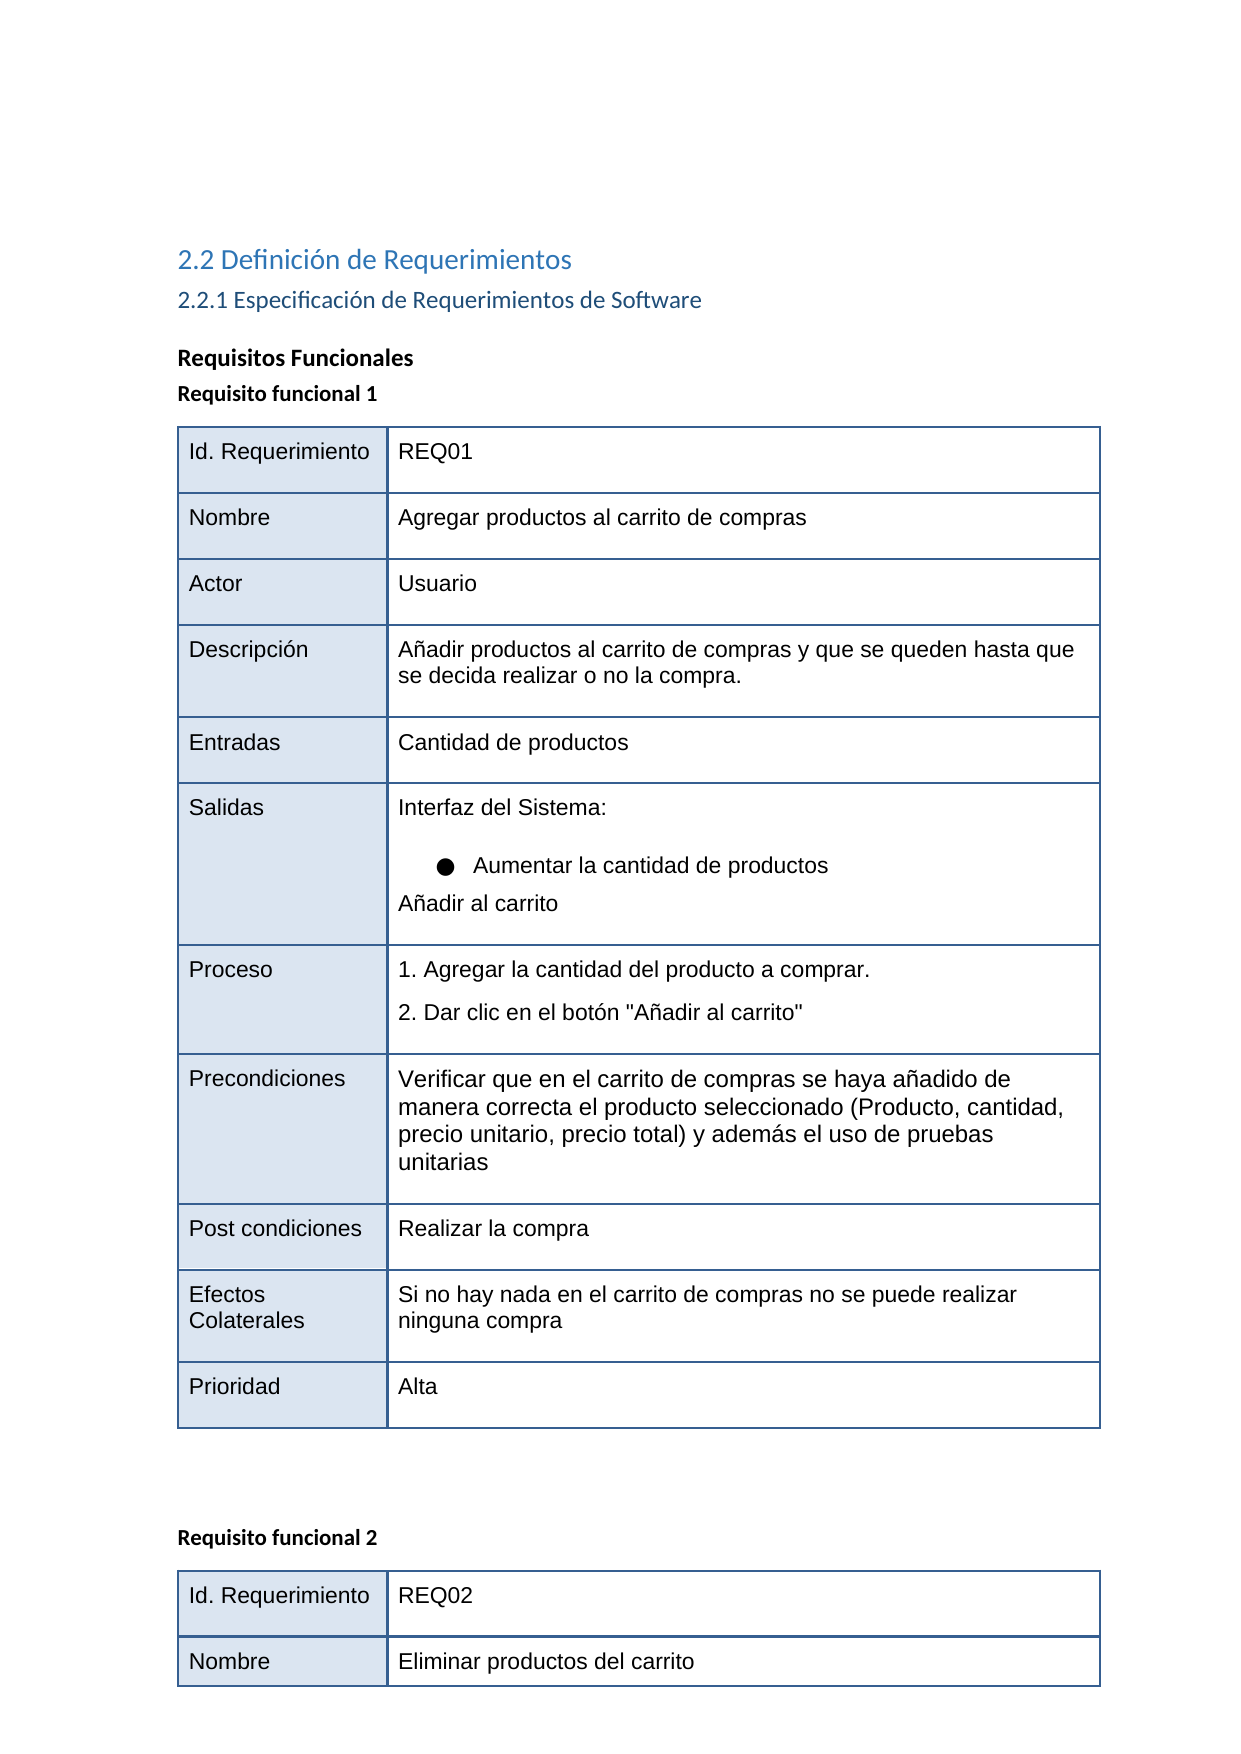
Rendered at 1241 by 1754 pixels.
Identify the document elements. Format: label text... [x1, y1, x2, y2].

subtitle Requisitos Funcionales [177, 342, 1063, 372]
subtitle 2.2.1 Especificación de Requerimientos de Software [177, 284, 1063, 314]
table_cell Salidas [179, 784, 386, 944]
table_header REQ02 [389, 1572, 1099, 1635]
table_cell Precondiciones [179, 1055, 386, 1203]
table_cell Verificar que en el carrito de compras se haya añadido de manera correcta el producto seleccionado (Producto, cantidad, precio unitario, precio total) y además el uso de pruebas unitarias [389, 1055, 1099, 1203]
table_cell Entradas [179, 718, 386, 782]
table_cell Post condiciones [179, 1205, 386, 1268]
subtitle 2.2 Definición de Requerimientos [177, 241, 1063, 277]
table_cell Proceso [179, 946, 386, 1053]
table_cell Actor [179, 560, 386, 624]
table_cell Agregar productos al carrito de compras [389, 494, 1099, 558]
text Requisito funcional 2 [177, 1523, 1063, 1551]
table_header Id. Requerimiento [179, 428, 386, 492]
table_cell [389, 1638, 1099, 1685]
table_cell Interfaz del Sistema: Aumentar la cantidad de productos Añadir al carrito [389, 784, 1099, 944]
table_cell Usuario [389, 560, 1099, 624]
table_cell Nombre [179, 494, 386, 558]
table_cell Prioridad [179, 1363, 386, 1427]
table_header REQ01 [389, 428, 1099, 492]
table_cell Si no hay nada en el carrito de compras no se puede realizar ninguna compra [389, 1271, 1099, 1361]
table_cell Alta [389, 1363, 1099, 1427]
table_cell Añadir productos al carrito de compras y que se queden hasta que se decida realizar o no la compra. [389, 626, 1099, 716]
text Requisito funcional 1 [177, 379, 1063, 407]
table_header Id. Requerimiento [179, 1572, 386, 1635]
table_cell Nombre [179, 1638, 386, 1685]
table_cell Descripción [179, 626, 386, 716]
table_cell 1. Agregar la cantidad del producto a comprar. 2. Dar clic en el botón "Añadir al carrito" [389, 946, 1099, 1053]
table_cell Cantidad de productos [389, 718, 1099, 782]
table_cell Realizar la compra [389, 1205, 1099, 1268]
table_cell Efectos Colaterales [179, 1271, 386, 1361]
